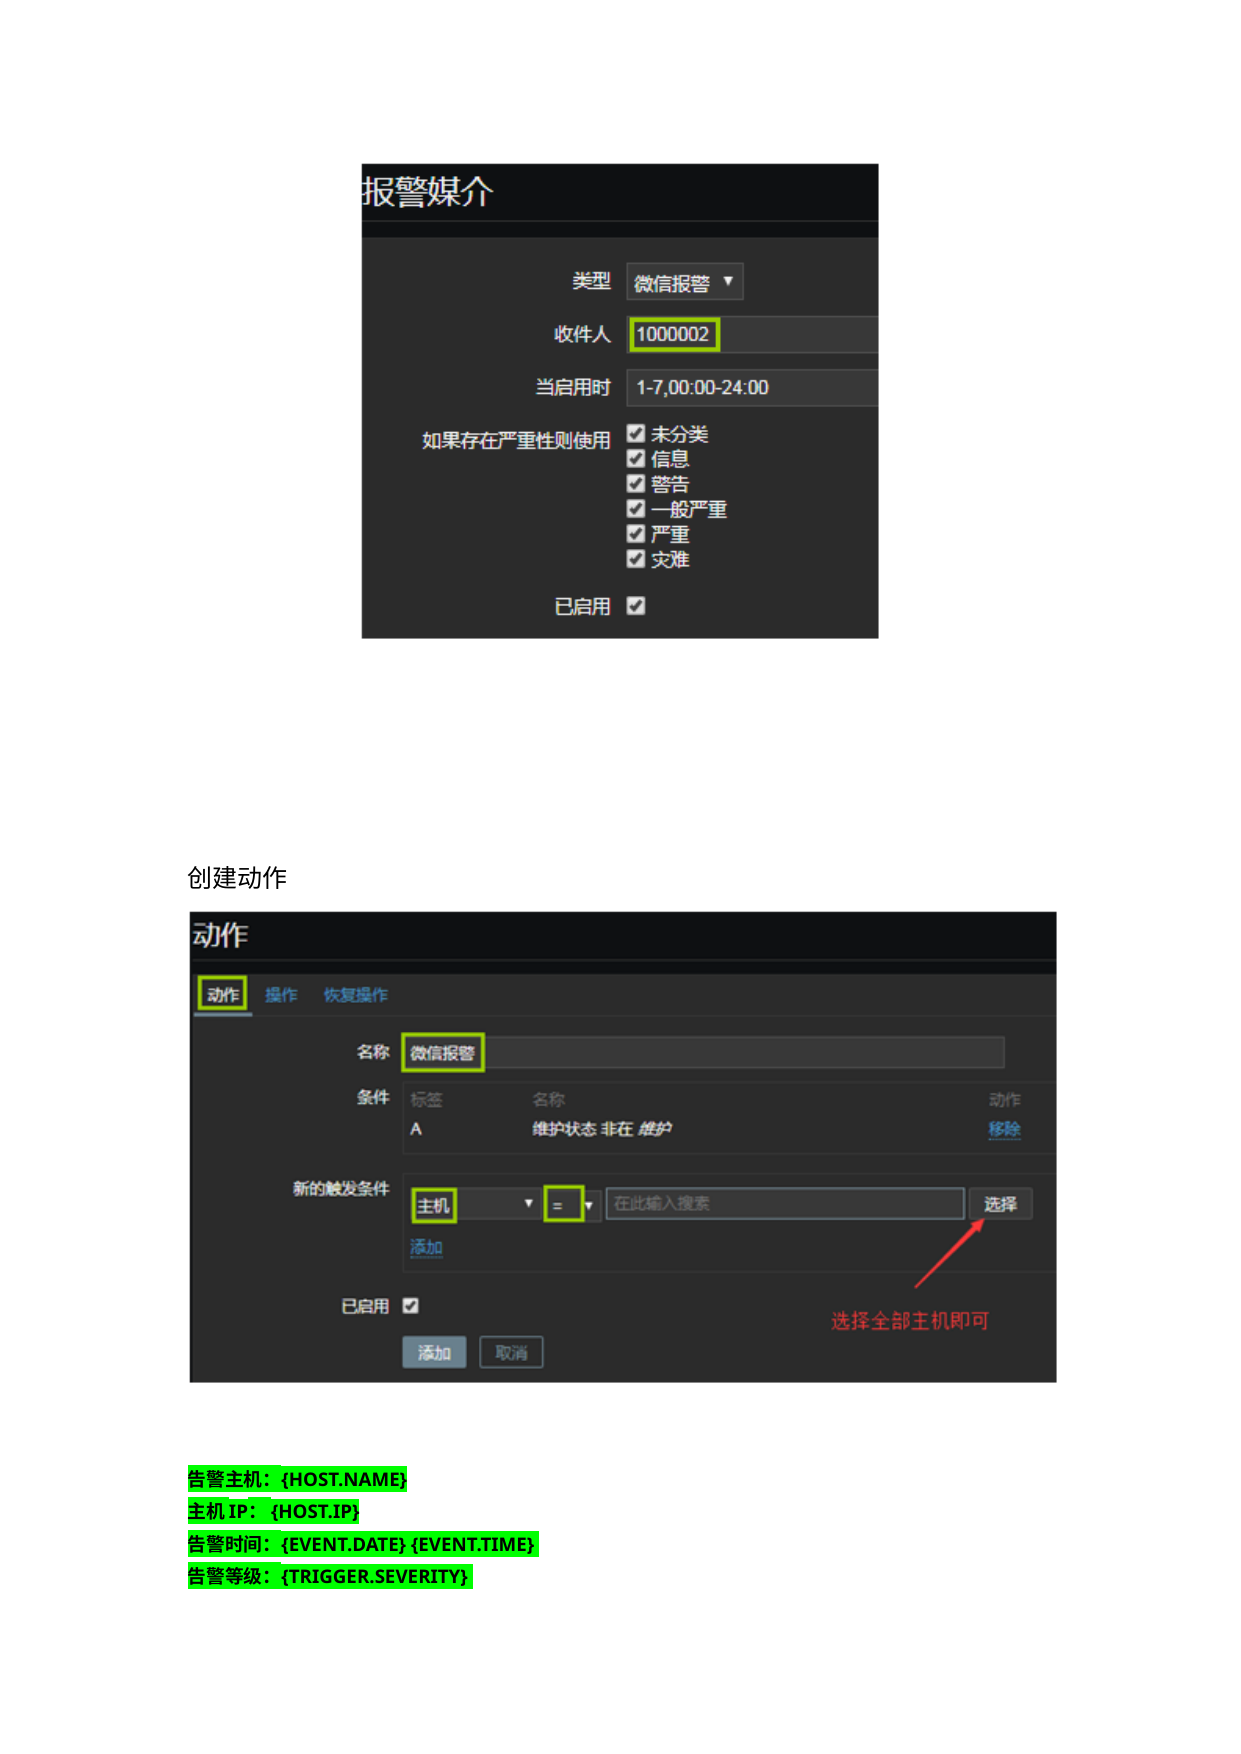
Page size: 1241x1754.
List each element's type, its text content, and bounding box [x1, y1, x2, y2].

picture [359, 162, 882, 642]
text 创建动作 [187, 844, 1053, 909]
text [187, 1462, 1053, 1592]
picture [187, 909, 1060, 1386]
